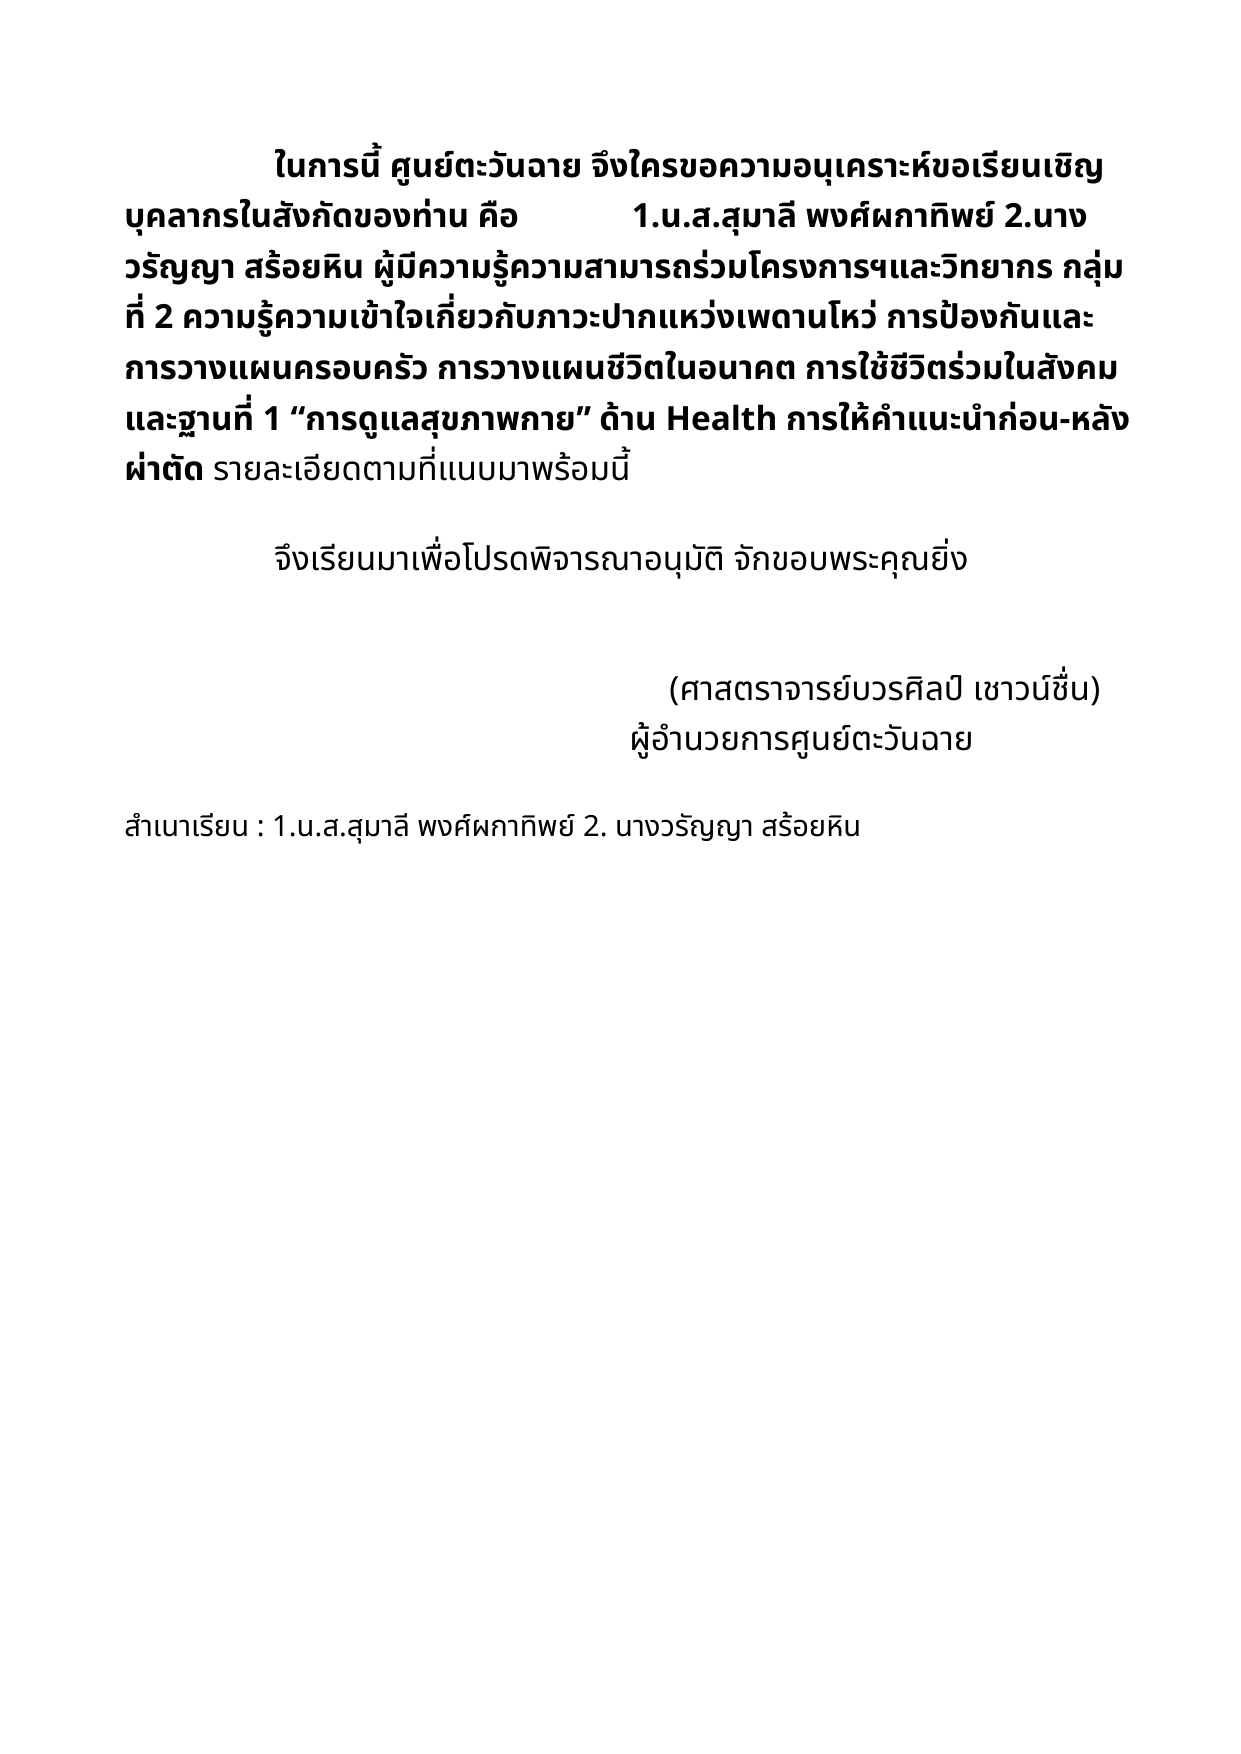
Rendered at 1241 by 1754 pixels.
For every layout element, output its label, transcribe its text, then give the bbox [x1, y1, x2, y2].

text สำเนาเรียน : 1.น.ส.สุมาลี พงศ์ผกาทิพย์ 2. นางวรัญญา สร้อยหิน [124, 806, 1146, 850]
text จึงเรียนมาเพื่อโปรดพิจารณาอนุมัติ จักขอบพระคุณยิ่ง [199, 535, 1146, 585]
text ในการนี้ ศูนย์ตะวันฉาย จึงใครขอความอนุเคราะห์ขอเรียนเชิญบุคลากรในสังกัดของท่าน คือ 1.น.ส.สุมาลี พงศ์ผกาทิพย์ 2.นางวรัญญา สร้อยหิน ผู้มีความรู้ความสามารถร่วมโครงการฯและวิทยากร กลุ่มที่ 2 ความรู้ความเข้าใจเกี่ยวกับภาวะปากแหว่งเพดานโหว่ การป้องกันและการวางแผนครอบครัว การวางแผนชีวิตในอนาคต การใช้ชีวิตร่วมในสังคมและฐานที่ 1 “การดูแลสุขภาพกาย” ด้าน Health การให้คำแนะนำก่อน-หลังผ่าตัด รายละเอียดตามที่แนบมาพร้อมนี้ [124, 142, 1146, 495]
text (ศาสตราจารย์บวรศิลป์ เชาวน์ชื่น) [424, 665, 1146, 715]
text ผู้อำนวยการศูนย์ตะวันฉาย [424, 715, 1146, 766]
